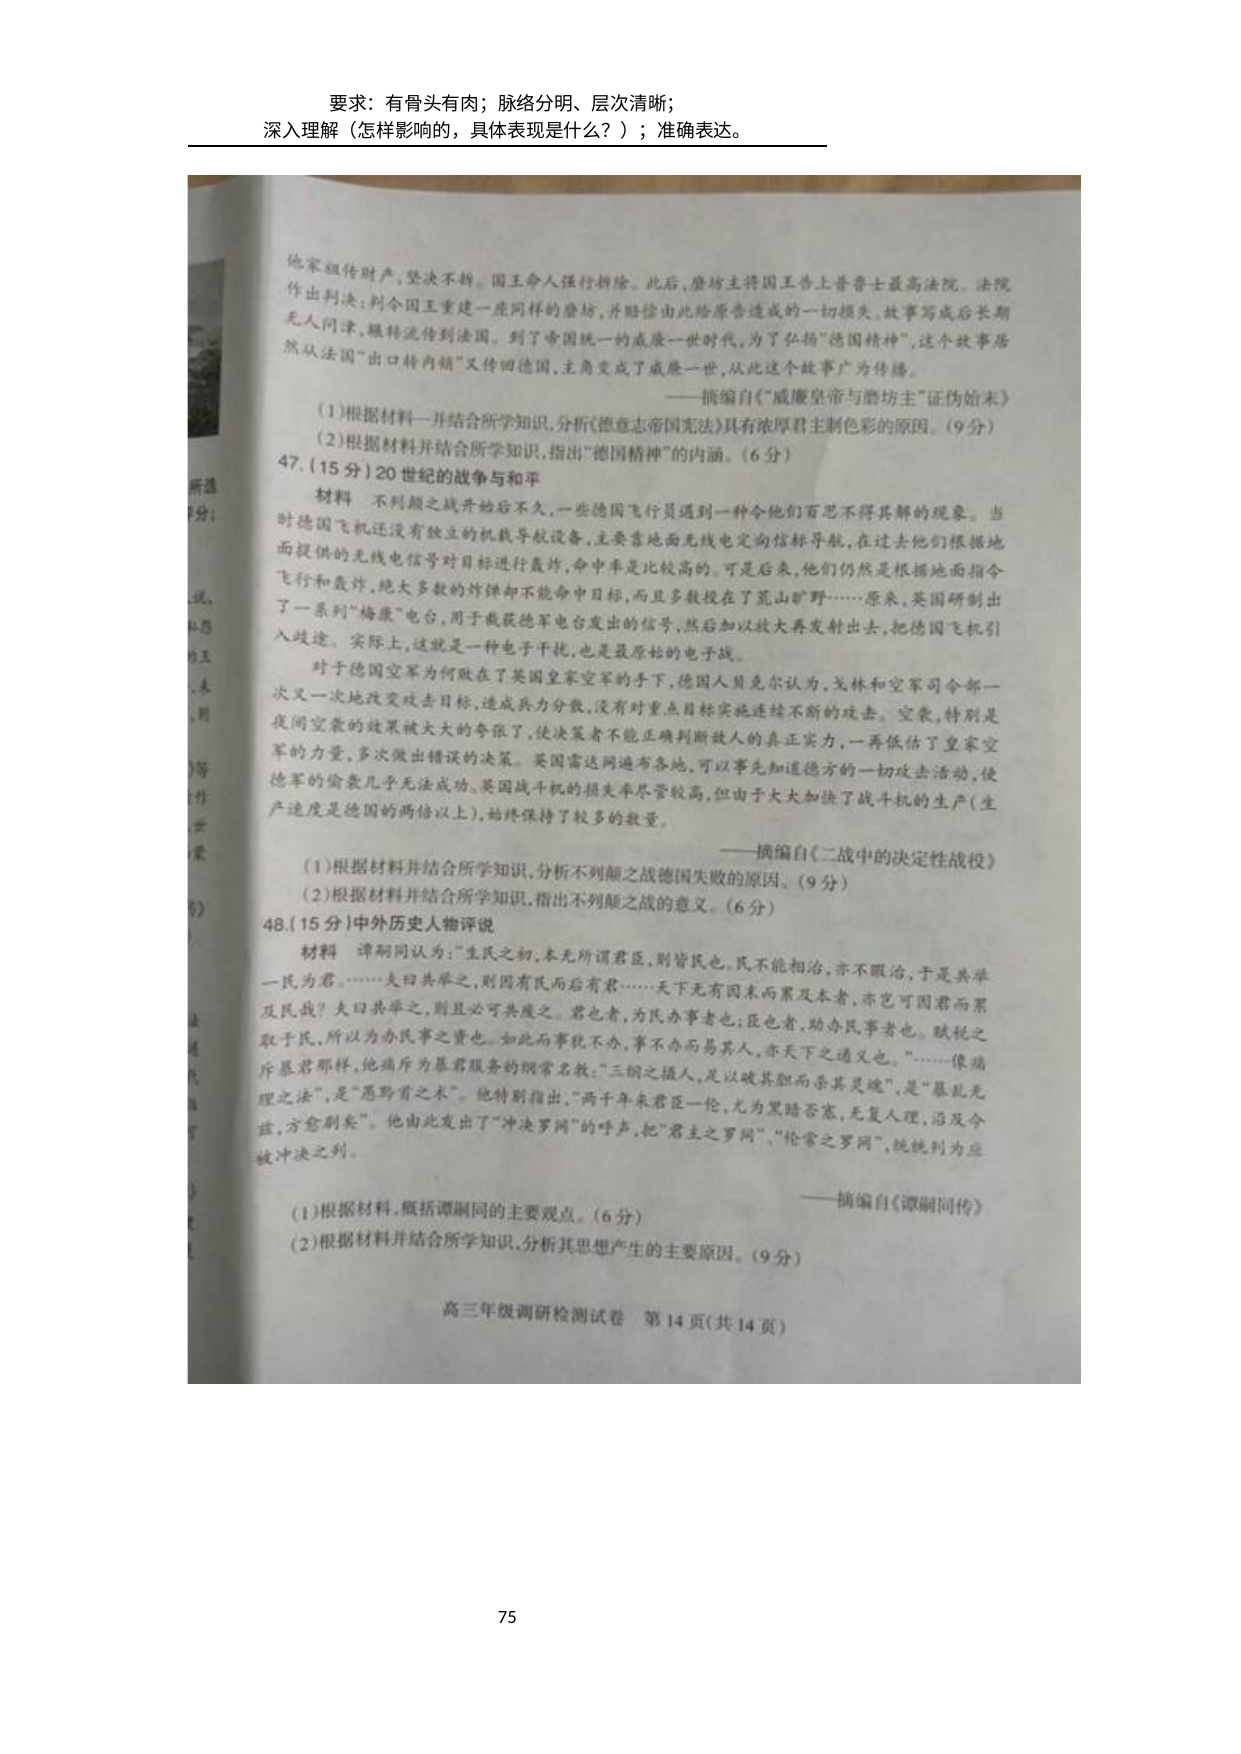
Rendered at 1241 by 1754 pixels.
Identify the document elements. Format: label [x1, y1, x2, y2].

picture [187, 175, 1081, 1384]
